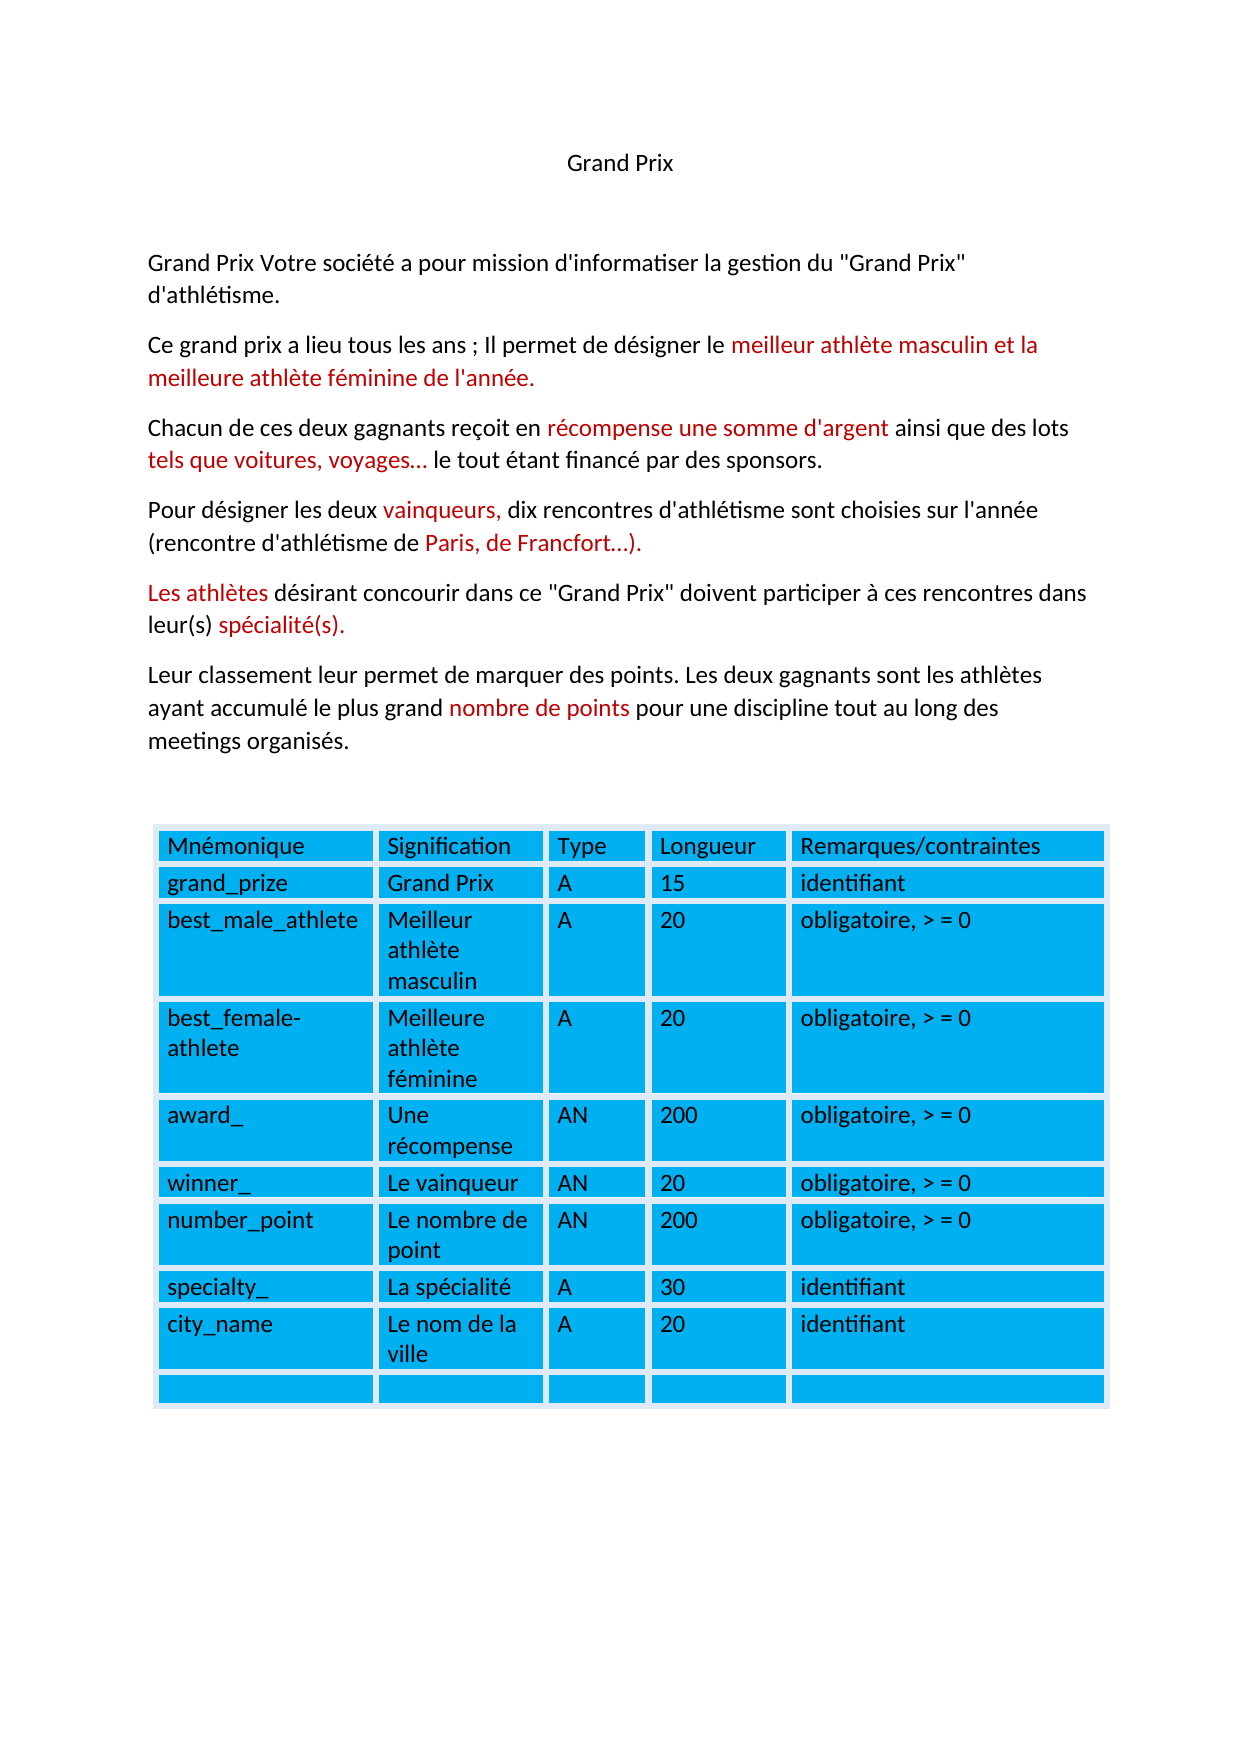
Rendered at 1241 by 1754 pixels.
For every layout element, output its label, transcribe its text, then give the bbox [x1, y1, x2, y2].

table_cell obligatoire, > = 0 [792, 904, 1104, 996]
table_cell Le nom de la ville [379, 1308, 543, 1369]
table_cell grand_prize [159, 867, 373, 898]
table_cell AN [549, 1167, 645, 1197]
table_cell obligatoire, > = 0 [792, 1002, 1104, 1093]
table_header Type [549, 831, 645, 861]
table_cell 200 [652, 1204, 786, 1265]
table_cell Grand Prix [379, 867, 543, 898]
table_cell obligatoire, > = 0 [792, 1204, 1104, 1265]
text Chacun de ces deux gagnants reçoit en récompense une somme d'argent ainsi que des lots tels que voitures, voyages… le tout étant financé par des sponsors. [148, 412, 1093, 475]
table_cell [379, 1375, 543, 1403]
table_cell award_ [159, 1100, 373, 1161]
table_cell specialty_ [159, 1271, 373, 1302]
table_cell number_point [159, 1204, 373, 1265]
table_cell identifiant [792, 1308, 1104, 1369]
table_cell [652, 1375, 786, 1403]
table_cell AN [549, 1100, 645, 1161]
table_cell 200 [652, 1100, 786, 1161]
text Leur classement leur permet de marquer des points. Les deux gagnants sont les athlètes ayant accumulé le plus grand nombre de points pour une discipline tout au long des meetings organisés. [148, 659, 1093, 756]
table_cell 20 [652, 904, 786, 996]
table_cell Le nombre de point [379, 1204, 543, 1265]
table_cell A [549, 867, 645, 898]
table_cell 20 [652, 1002, 786, 1093]
table_header Remarques/contraintes [792, 831, 1104, 861]
table_header Longueur [652, 831, 786, 861]
text Les athlètes désirant concourir dans ce "Grand Prix" doivent participer à ces rencontres dans leur(s) spécialité(s). [148, 577, 1093, 640]
table_cell city_name [159, 1308, 373, 1369]
table_cell [792, 1375, 1104, 1403]
table_cell A [549, 904, 645, 996]
text Pour désigner les deux vainqueurs, dix rencontres d'athlétisme sont choisies sur l'année (rencontre d'athlétisme de Paris, de Francfort…). [148, 494, 1093, 558]
table_cell Meilleur athlète masculin [379, 904, 543, 996]
table_header Mnémonique [159, 831, 373, 861]
table_cell Une récompense [379, 1100, 543, 1161]
table_cell 15 [652, 867, 786, 898]
table_cell best_male_athlete [159, 904, 373, 996]
table_cell Le vainqueur [379, 1167, 543, 1197]
table_cell best_female-athlete [159, 1002, 373, 1093]
text Ce grand prix a lieu tous les ans ; Il permet de désigner le meilleur athlète masculin et la meilleure athlète féminine de l'année. [148, 329, 1093, 393]
table_cell Meilleure athlète féminine [379, 1002, 543, 1093]
table_cell 20 [652, 1167, 786, 1197]
table_header Signification [379, 831, 543, 861]
table_cell A [549, 1271, 645, 1302]
table_cell obligatoire, > = 0 [792, 1167, 1104, 1197]
table_cell [159, 1375, 373, 1403]
text Grand Prix Votre société a pour mission d'informatiser la gestion du "Grand Prix" d'athlétisme. [148, 247, 1093, 310]
table_cell 20 [652, 1308, 786, 1369]
table_cell obligatoire, > = 0 [792, 1100, 1104, 1161]
text Grand Prix [148, 148, 1093, 178]
table_cell identifiant [792, 1271, 1104, 1302]
table_cell La spécialité [379, 1271, 543, 1302]
table_cell AN [549, 1204, 645, 1265]
table_cell winner_ [159, 1167, 373, 1197]
table_cell identifiant [792, 867, 1104, 898]
table_cell [549, 1375, 645, 1403]
table_cell A [549, 1308, 645, 1369]
table_cell A [549, 1002, 645, 1093]
table_cell 30 [652, 1271, 786, 1302]
